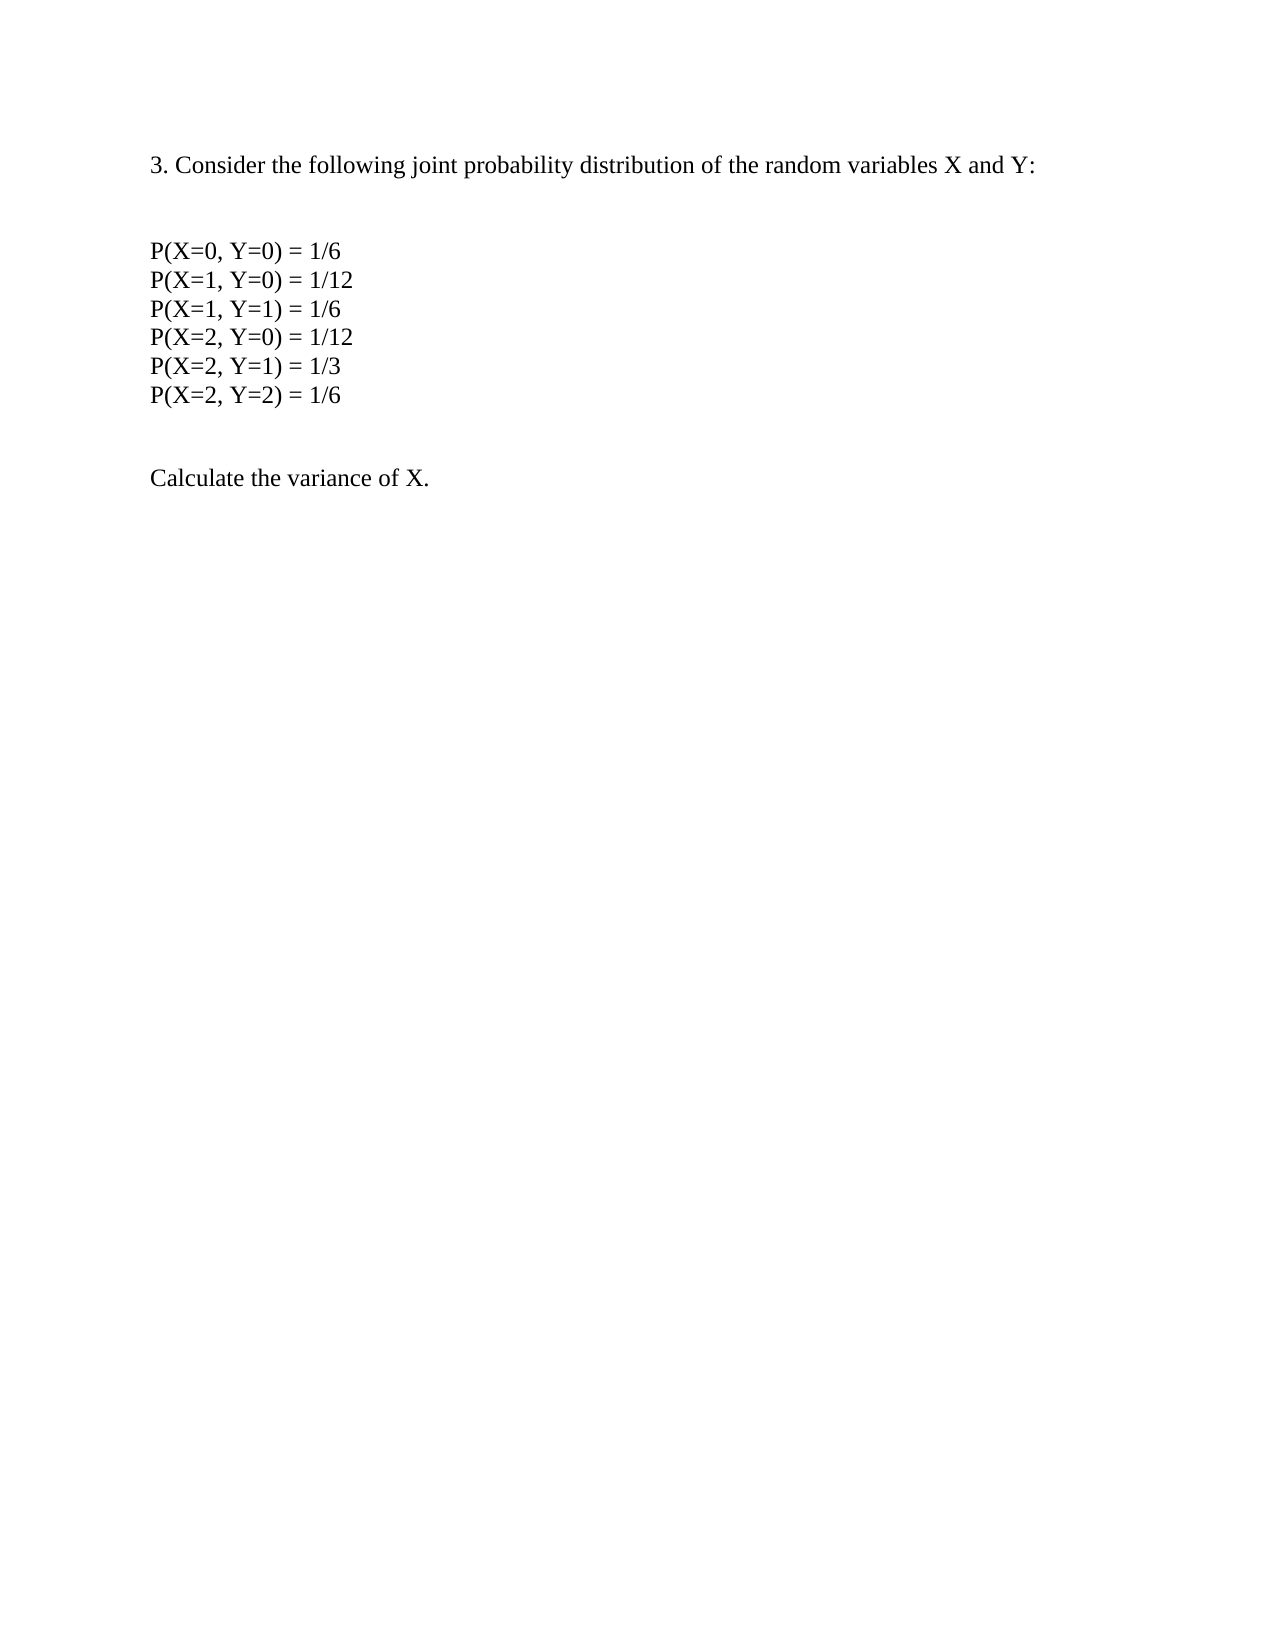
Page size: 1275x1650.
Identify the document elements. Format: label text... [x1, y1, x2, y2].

text P(X=1, Y=1) = 1/6 [150, 294, 1125, 322]
text P(X=2, Y=1) = 1/3 [150, 351, 1125, 380]
text 3. Consider the following joint probability distribution of the random variables X and Y: [150, 150, 1125, 179]
text P(X=2, Y=0) = 1/12 [150, 322, 1125, 351]
text Calculate the variance of X. [150, 463, 1125, 491]
text P(X=2, Y=2) = 1/6 [150, 380, 1125, 409]
text P(X=1, Y=0) = 1/12 [150, 265, 1125, 294]
text P(X=0, Y=0) = 1/6 [150, 236, 1125, 265]
